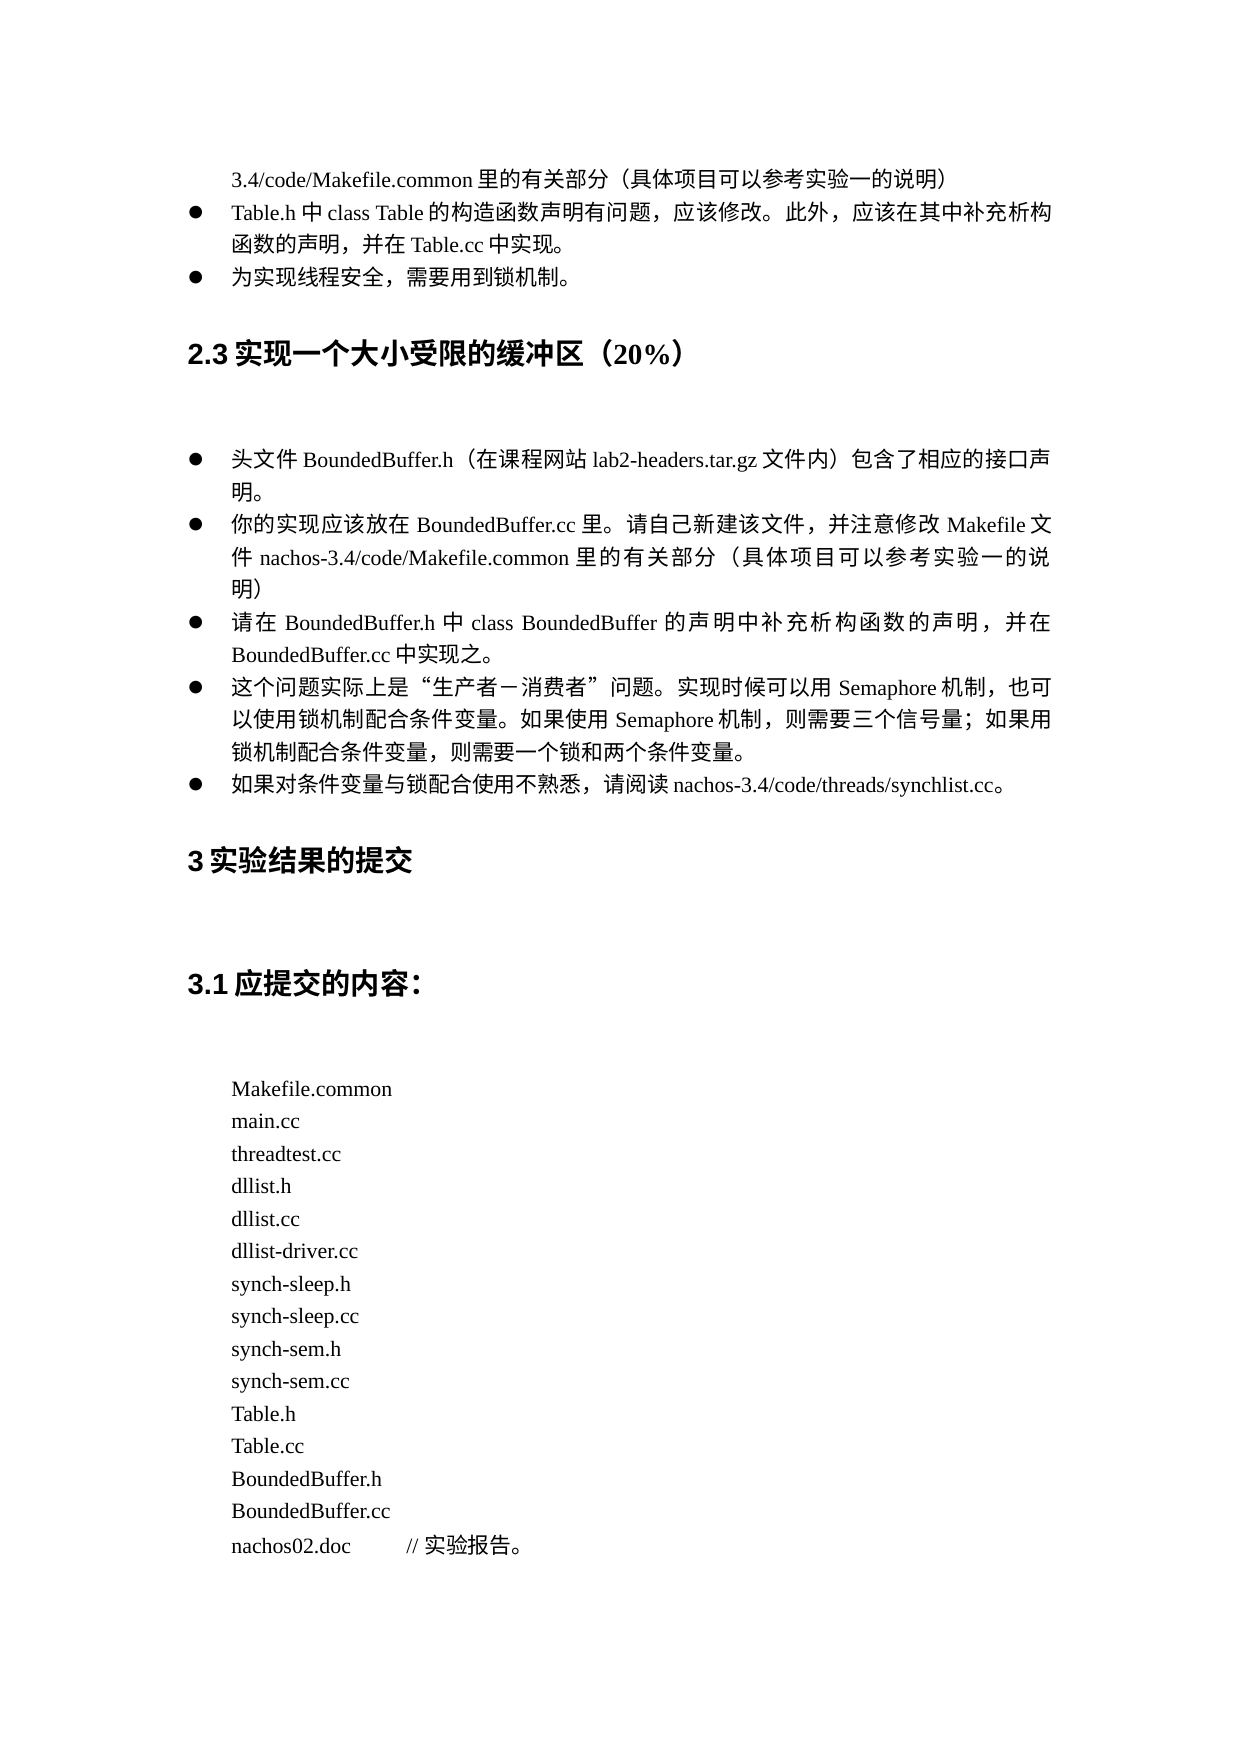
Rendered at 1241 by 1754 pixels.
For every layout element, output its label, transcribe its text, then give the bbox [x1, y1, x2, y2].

list Table.h中class Table的构造函数声明有问题，应该修改。此外，应该在其中补充析构函数的声明，并在Table.cc中实现。 [187, 194, 1053, 259]
text dllist.cc [187, 1202, 1053, 1235]
text BoundedBuffer.h [187, 1462, 1053, 1495]
text Makefile.common [187, 1072, 1053, 1105]
list 请在BoundedBuffer.h中class BoundedBuffer的声明中补充析构函数的声明，并在BoundedBuffer.cc中实现之。 [187, 604, 1053, 669]
text Table.cc [187, 1430, 1053, 1462]
subtitle 3实验结果的提交 [187, 827, 1053, 892]
list 如果对条件变量与锁配合使用不熟悉，请阅读nachos-3.4/code/threads/synchlist.cc。 [187, 767, 1053, 799]
text dllist.h [187, 1170, 1053, 1202]
list 头文件BoundedBuffer.h（在课程网站lab2-headers.tar.gz文件内）包含了相应的接口声明。 [187, 442, 1053, 507]
text synch-sleep.cc [187, 1300, 1053, 1332]
list 为实现线程安全，需要用到锁机制。 [187, 259, 1053, 292]
text synch-sleep.h [187, 1267, 1053, 1300]
text synch-sem.cc [187, 1365, 1053, 1397]
text nachos02.doc // 实验报告。 [187, 1527, 1053, 1560]
text main.cc [187, 1105, 1053, 1137]
list 这个问题实际上是“生产者－消费者”问题。实现时候可以用Semaphore机制，也可以使用锁机制配合条件变量。如果使用Semaphore机制，则需要三个信号量；如果用锁机制配合条件变量，则需要一个锁和两个条件变量。 [187, 669, 1053, 767]
text dllist-driver.cc [187, 1235, 1053, 1267]
list 你的实现应该放在BoundedBuffer.cc里。请自己新建该文件，并注意修改Makefile文件nachos-3.4/code/Makefile.common里的有关部分（具体项目可以参考实验一的说明） [187, 507, 1053, 604]
text Table.h [187, 1397, 1053, 1430]
text threadtest.cc [187, 1137, 1053, 1170]
text synch-sem.h [187, 1332, 1053, 1365]
subtitle 2.3实现一个大小受限的缓冲区（20%） [187, 319, 1053, 384]
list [187, 162, 1053, 194]
text BoundedBuffer.cc [187, 1495, 1053, 1527]
subtitle 3.1应提交的内容： [187, 949, 1053, 1014]
